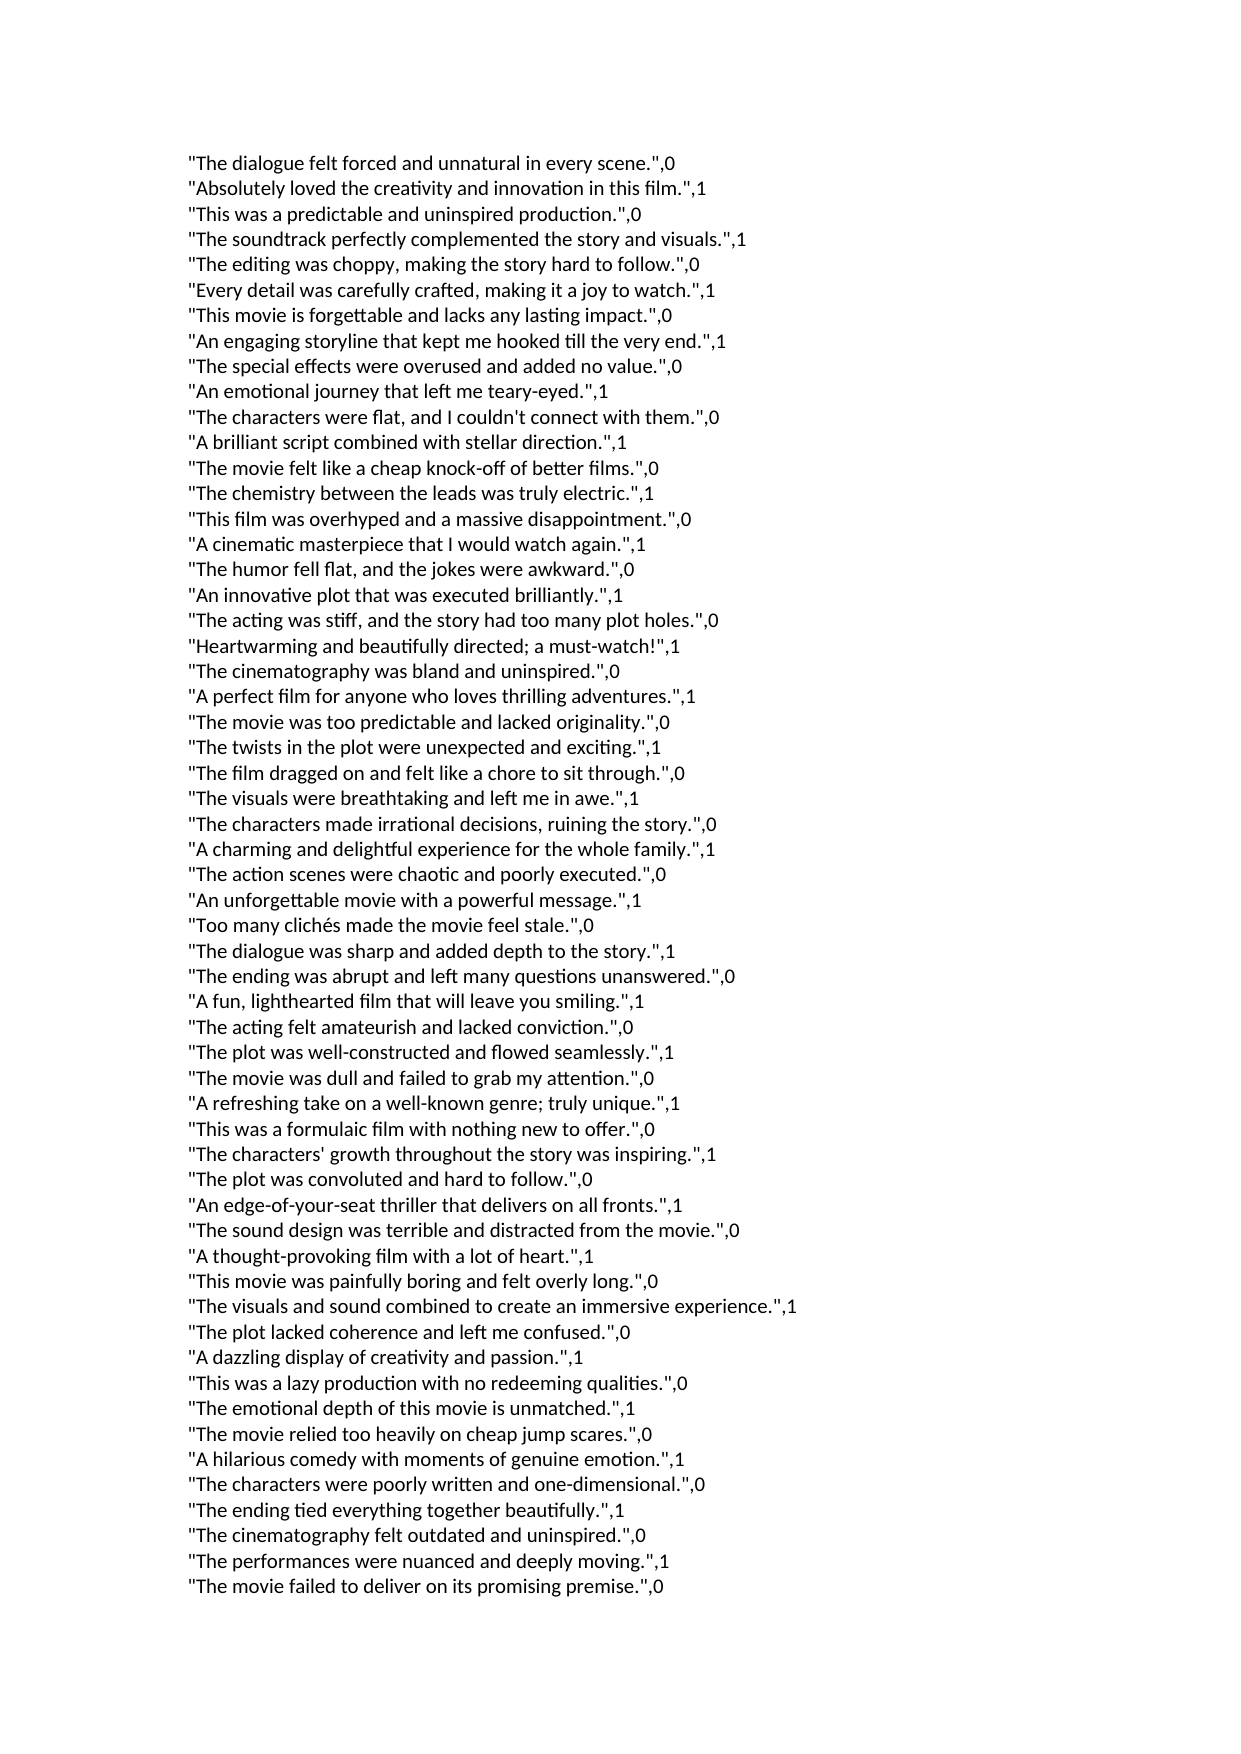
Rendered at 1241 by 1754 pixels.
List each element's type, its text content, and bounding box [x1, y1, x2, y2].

text "The dialogue was sharp and added depth to the story.",1 [187, 938, 1053, 963]
text "This was a formulaic film with nothing new to offer.",0 [187, 1116, 1053, 1141]
text "A dazzling display of creativity and passion.",1 [187, 1344, 1053, 1370]
text "This was a lazy production with no redeeming qualities.",0 [187, 1370, 1053, 1395]
text "The twists in the plot were unexpected and exciting.",1 [187, 734, 1053, 760]
text "The movie was too predictable and lacked originality.",0 [187, 709, 1053, 734]
text "The ending tied everything together beautifully.",1 [187, 1497, 1053, 1522]
text "The characters were poorly written and one-dimensional.",0 [187, 1472, 1053, 1497]
text "An edge-of-your-seat thriller that delivers on all fronts.",1 [187, 1192, 1053, 1217]
text "The movie was dull and failed to grab my attention.",0 [187, 1065, 1053, 1090]
text "The sound design was terrible and distracted from the movie.",0 [187, 1217, 1053, 1243]
text "This movie was painfully boring and felt overly long.",0 [187, 1268, 1053, 1294]
text "A hilarious comedy with moments of genuine emotion.",1 [187, 1446, 1053, 1472]
text "The editing was choppy, making the story hard to follow.",0 [187, 252, 1053, 277]
text "The humor fell flat, and the jokes were awkward.",0 [187, 557, 1053, 582]
text "The acting was stiff, and the story had too many plot holes.",0 [187, 607, 1053, 633]
text "The soundtrack perfectly complemented the story and visuals.",1 [187, 226, 1053, 252]
text "This was a predictable and uninspired production.",0 [187, 201, 1053, 226]
text "Absolutely loved the creativity and innovation in this film.",1 [187, 175, 1053, 201]
text "An innovative plot that was executed brilliantly.",1 [187, 582, 1053, 607]
text "The cinematography felt outdated and uninspired.",0 [187, 1522, 1053, 1548]
text "Every detail was carefully crafted, making it a joy to watch.",1 [187, 277, 1053, 302]
text "The cinematography was bland and uninspired.",0 [187, 658, 1053, 684]
text "The ending was abrupt and left many questions unanswered.",0 [187, 963, 1053, 989]
text "A refreshing take on a well-known genre; truly unique.",1 [187, 1090, 1053, 1116]
text "The dialogue felt forced and unnatural in every scene.",0 [187, 150, 1053, 175]
text "The movie relied too heavily on cheap jump scares.",0 [187, 1421, 1053, 1446]
text "The plot was convoluted and hard to follow.",0 [187, 1167, 1053, 1192]
text "The emotional depth of this movie is unmatched.",1 [187, 1395, 1053, 1421]
text "The movie felt like a cheap knock-off of better films.",0 [187, 455, 1053, 480]
text "The film dragged on and felt like a chore to sit through.",0 [187, 760, 1053, 785]
text "The characters were flat, and I couldn't connect with them.",0 [187, 404, 1053, 429]
text "A thought-provoking film with a lot of heart.",1 [187, 1243, 1053, 1268]
text "A fun, lighthearted film that will leave you smiling.",1 [187, 989, 1053, 1014]
text "The chemistry between the leads was truly electric.",1 [187, 480, 1053, 506]
text "The visuals and sound combined to create an immersive experience.",1 [187, 1294, 1053, 1319]
text "The plot was well-constructed and flowed seamlessly.",1 [187, 1039, 1053, 1065]
text "A brilliant script combined with stellar direction.",1 [187, 429, 1053, 455]
text "The special effects were overused and added no value.",0 [187, 353, 1053, 379]
text "An unforgettable movie with a powerful message.",1 [187, 887, 1053, 912]
text "An engaging storyline that kept me hooked till the very end.",1 [187, 328, 1053, 353]
text "A perfect film for anyone who loves thrilling adventures.",1 [187, 684, 1053, 709]
text "The plot lacked coherence and left me confused.",0 [187, 1319, 1053, 1344]
text "The characters made irrational decisions, ruining the story.",0 [187, 811, 1053, 836]
text "This movie is forgettable and lacks any lasting impact.",0 [187, 302, 1053, 328]
text "Too many clichés made the movie feel stale.",0 [187, 912, 1053, 938]
text "Heartwarming and beautifully directed; a must-watch!",1 [187, 633, 1053, 658]
text "The acting felt amateurish and lacked conviction.",0 [187, 1014, 1053, 1039]
text "The action scenes were chaotic and poorly executed.",0 [187, 862, 1053, 887]
text "An emotional journey that left me teary-eyed.",1 [187, 379, 1053, 404]
text "This film was overhyped and a massive disappointment.",0 [187, 506, 1053, 531]
text "A charming and delightful experience for the whole family.",1 [187, 836, 1053, 862]
text "The performances were nuanced and deeply moving.",1 [187, 1548, 1053, 1573]
text "A cinematic masterpiece that I would watch again.",1 [187, 531, 1053, 557]
text "The movie failed to deliver on its promising premise.",0 [187, 1573, 1053, 1599]
text "The visuals were breathtaking and left me in awe.",1 [187, 785, 1053, 811]
text "The characters' growth throughout the story was inspiring.",1 [187, 1141, 1053, 1167]
